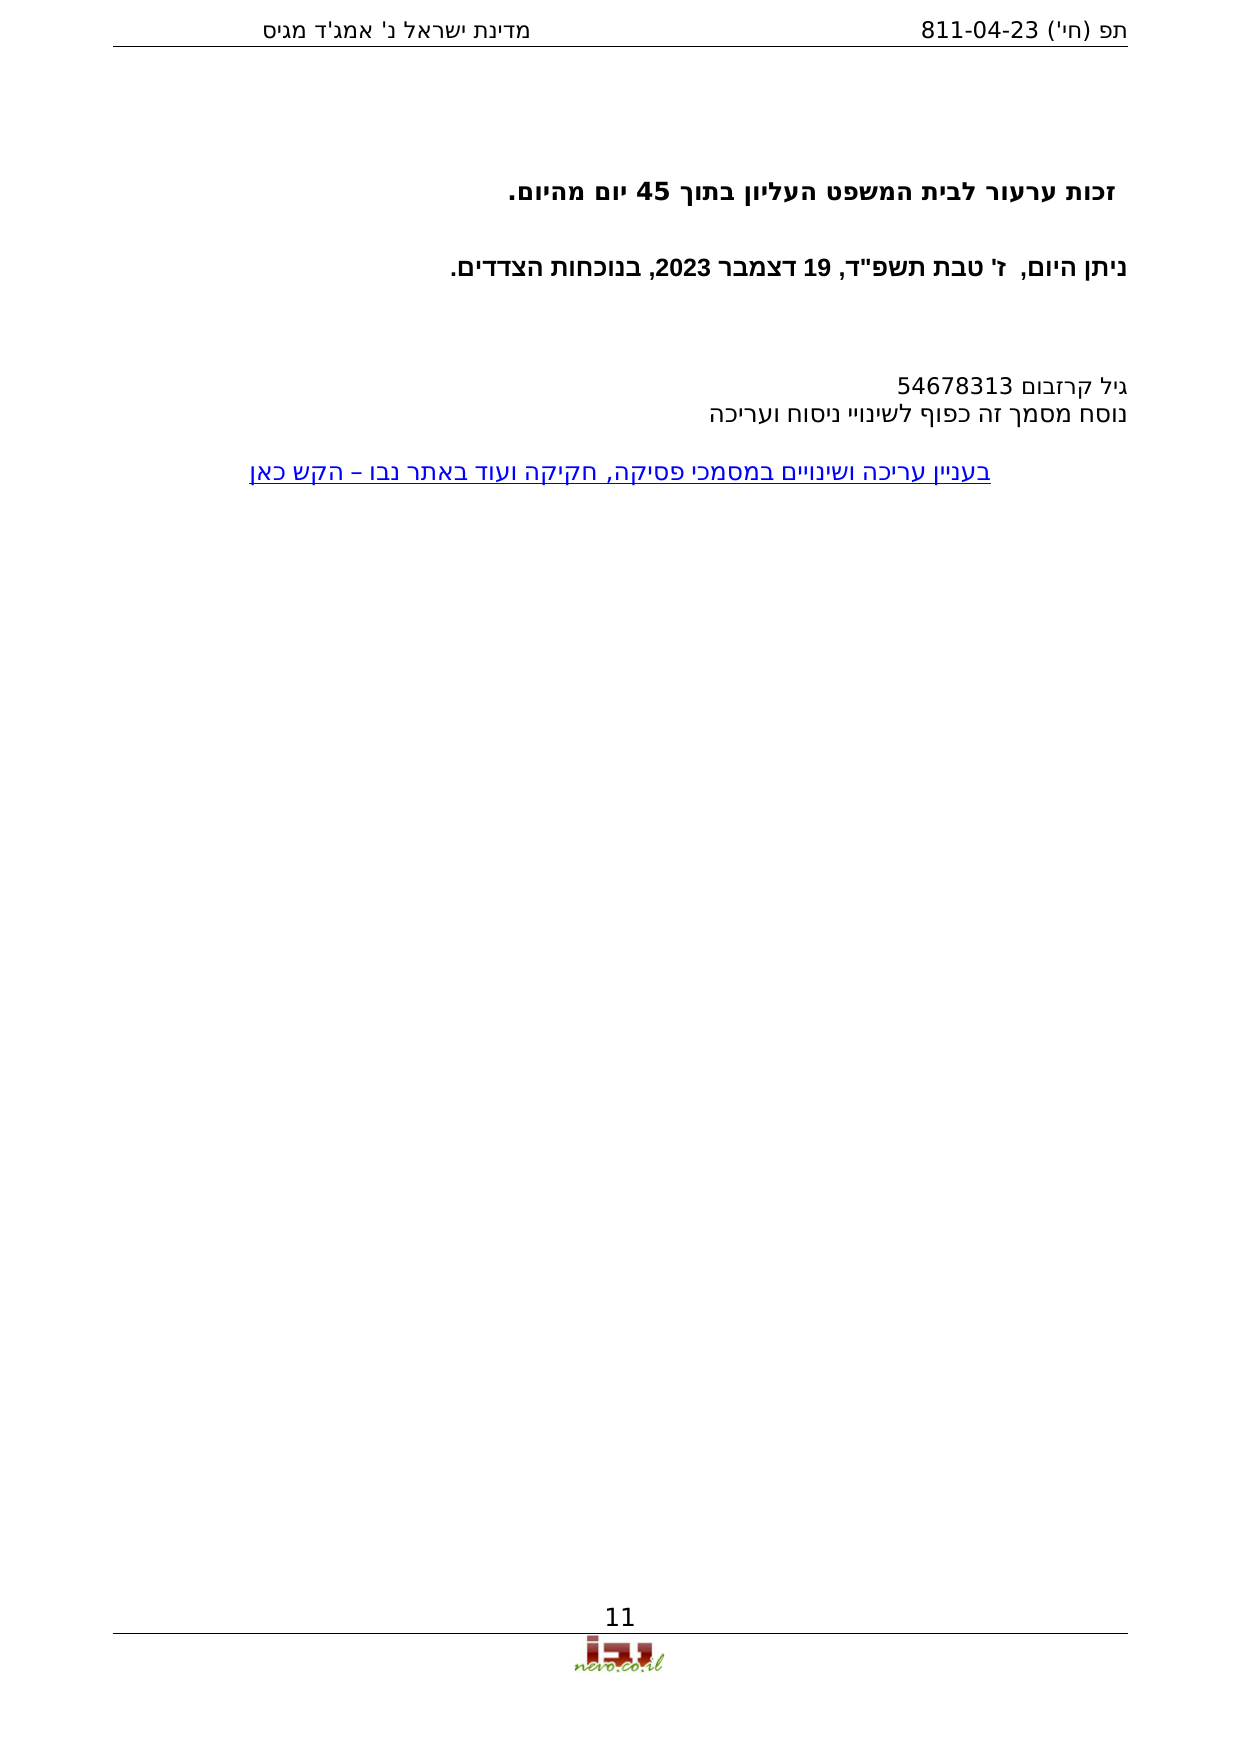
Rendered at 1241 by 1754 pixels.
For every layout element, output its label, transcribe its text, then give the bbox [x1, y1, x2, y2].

picture [574, 1635, 666, 1673]
text 54678313זכות ערעור לבית המשפט העליון בתוך 45 יום מהיום. [112, 177, 1128, 206]
text נוסח מסמך זה כפוף לשינויי ניסוח ועריכה [112, 400, 1128, 429]
text בעניין עריכה ושינויים במסמכי פסיקה, חקיקה ועוד באתר נבו – הקש כאן [112, 458, 1128, 487]
text ניתן היום, ז' טבת תשפ"ד, 19 דצמבר 2023, בנוכחות הצדדים. [112, 253, 1128, 325]
text גיל קרזבום 54678313 [112, 373, 1128, 400]
